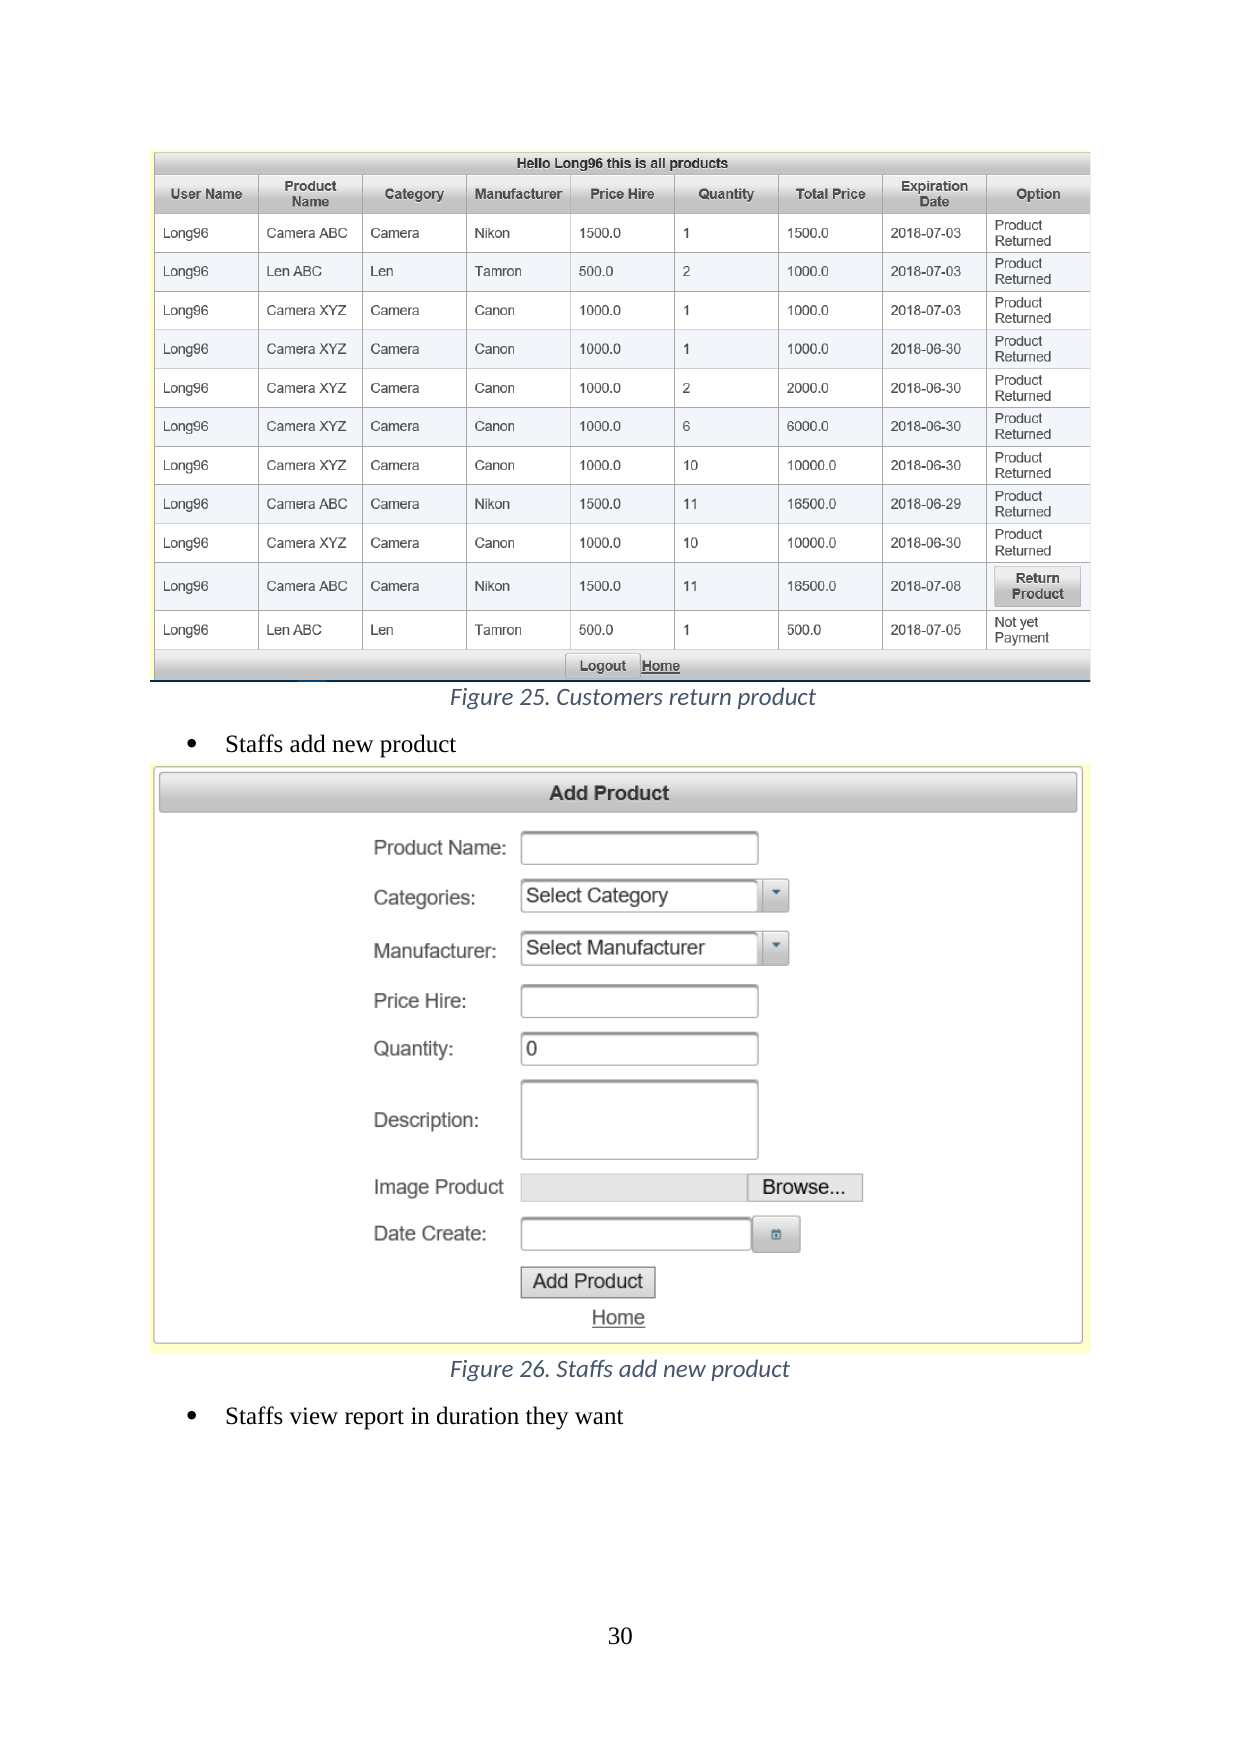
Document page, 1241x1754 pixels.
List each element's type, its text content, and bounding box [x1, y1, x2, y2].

text Figure 25. Customers return product [375, 682, 1090, 712]
list Staffs view report in duration they want [187, 1405, 1090, 1430]
picture [150, 150, 1091, 682]
list Staffs add new product [187, 733, 1090, 758]
text Figure 26. Staffs add new product [375, 1354, 1090, 1384]
picture [150, 764, 1091, 1354]
